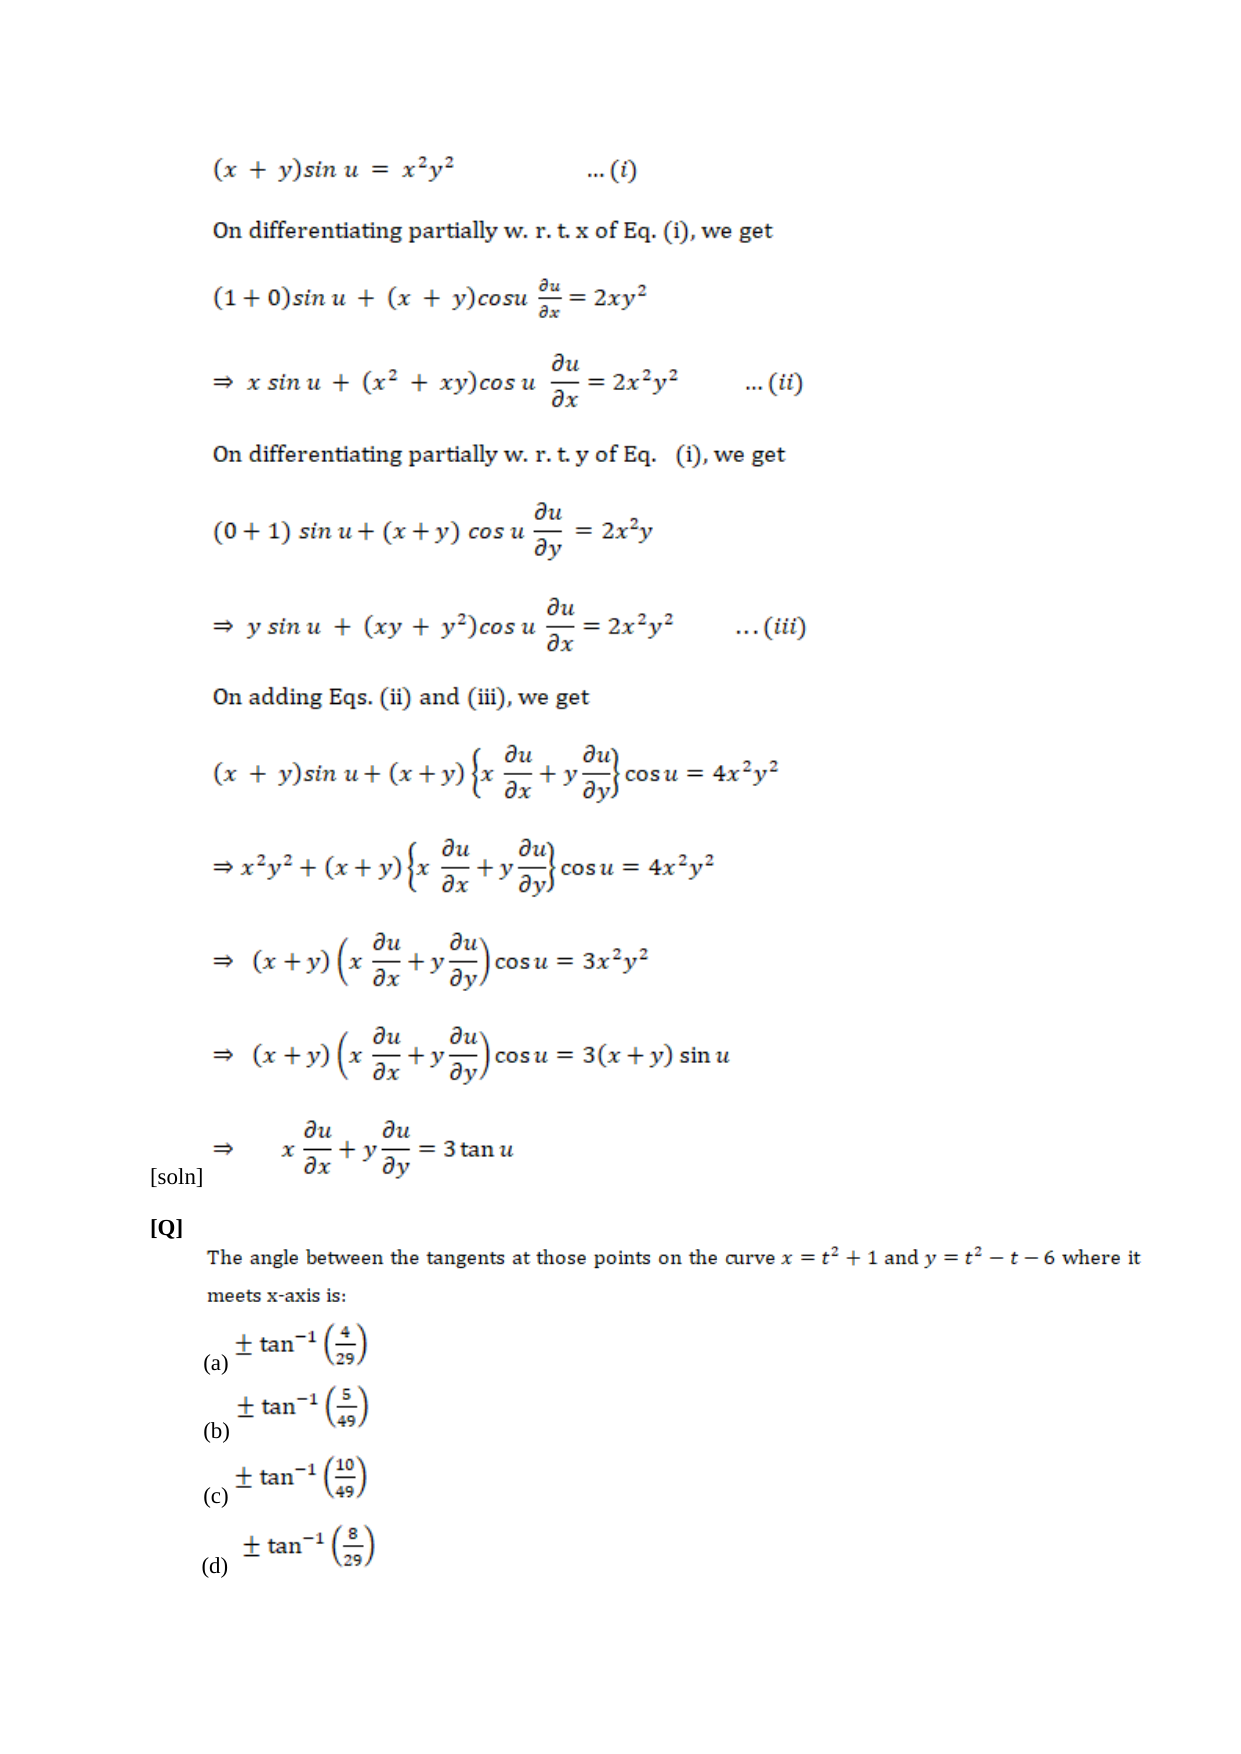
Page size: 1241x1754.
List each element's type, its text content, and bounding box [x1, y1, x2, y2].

picture [233, 1317, 372, 1371]
picture [235, 1381, 370, 1438]
text (b) [150, 1382, 1090, 1443]
picture [233, 1514, 378, 1574]
picture [233, 1448, 370, 1504]
text (d) [150, 1514, 1090, 1579]
picture [203, 1240, 1144, 1306]
picture [208, 150, 815, 1185]
text (a) [150, 1318, 1090, 1376]
text (c) [150, 1449, 1090, 1509]
